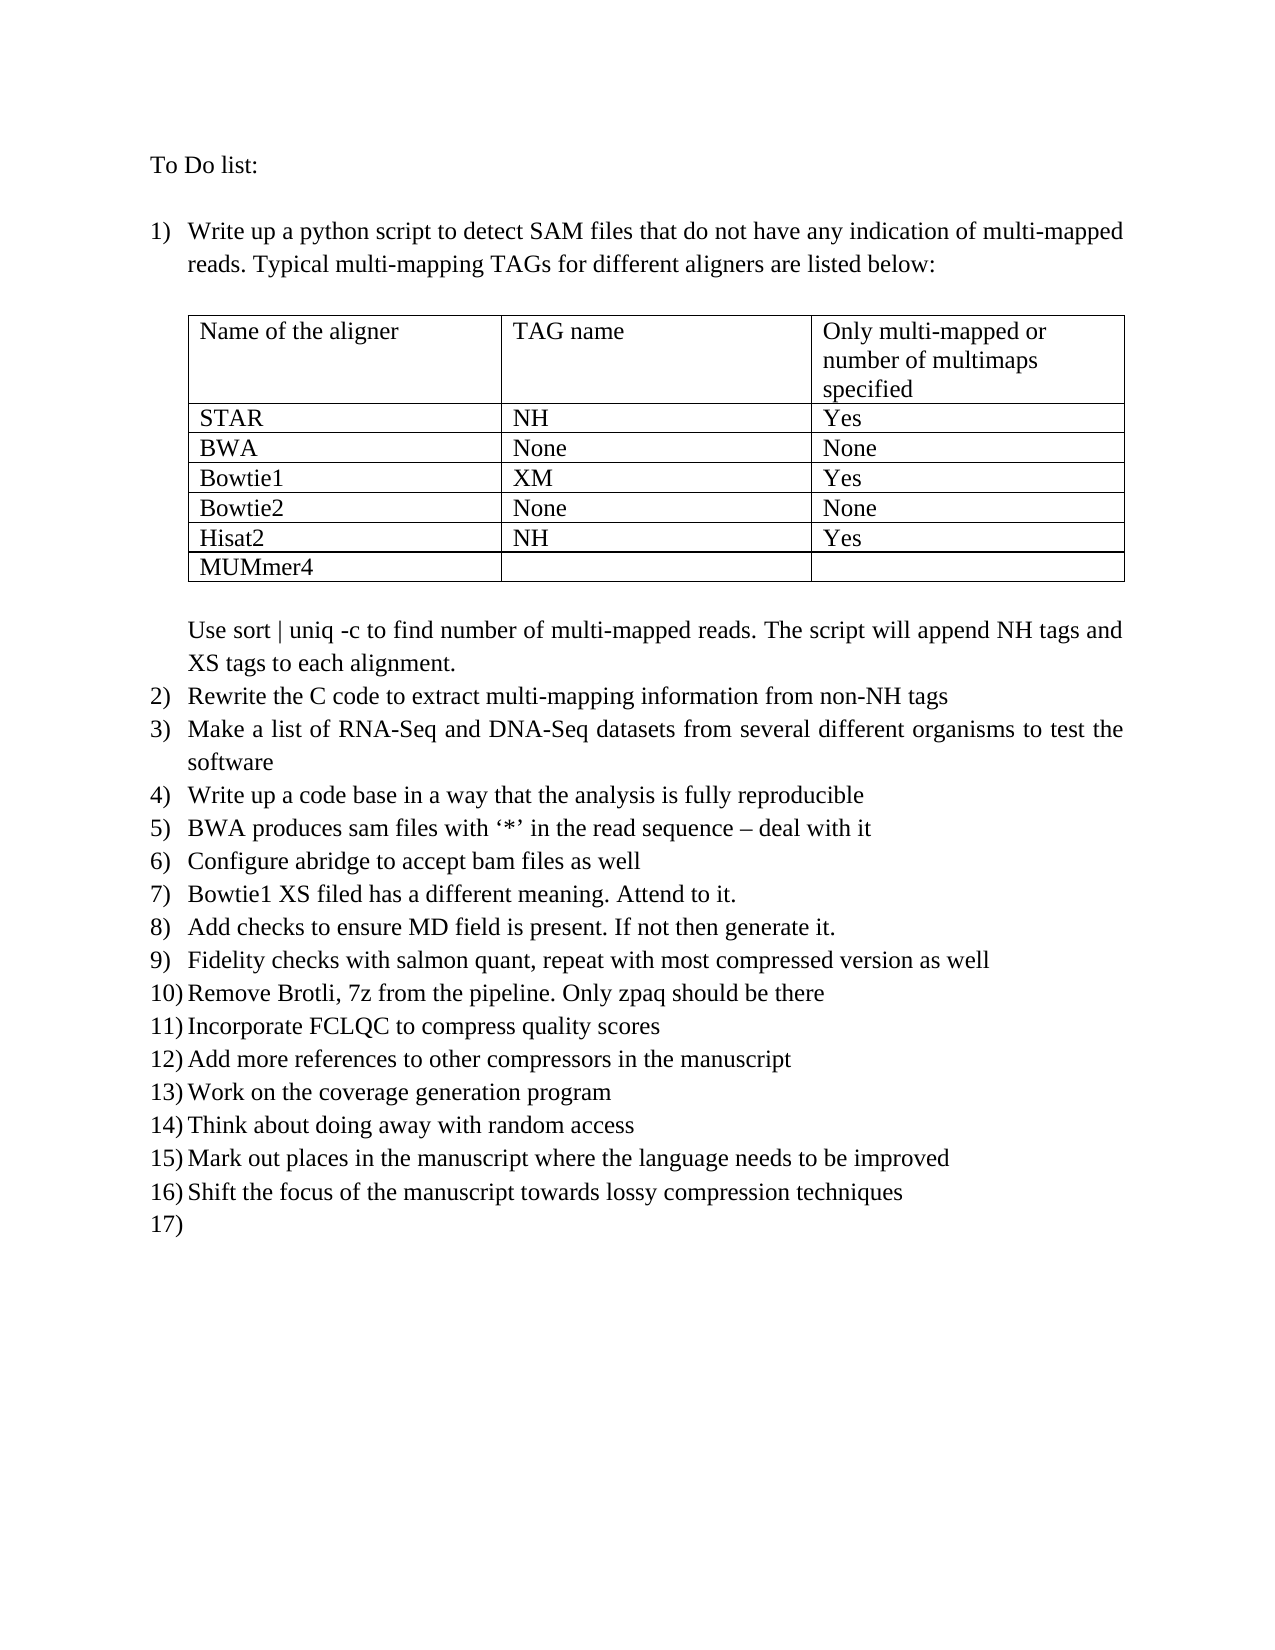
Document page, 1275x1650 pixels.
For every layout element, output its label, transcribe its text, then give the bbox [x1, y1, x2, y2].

list Add checks to ensure MD field is present. If not then generate it. [150, 912, 1125, 941]
table_cell NH [502, 523, 811, 551]
table_cell None [812, 493, 1124, 522]
list Think about doing away with random access [150, 1111, 1125, 1139]
table_cell XM [502, 463, 811, 492]
table_cell None [502, 493, 811, 522]
list Bowtie1 XS filed has a different meaning. Attend to it. [150, 879, 1125, 908]
table_cell None [812, 433, 1124, 462]
list BWA produces sam files with ‘*’ in the read sequence – deal with it [150, 813, 1125, 842]
table_header TAG name [502, 316, 811, 402]
list Write up a python script to detect SAM files that do not have any indication of multi-mapped reads. Typical multi-mapping TAGs for different aligners are listed below: [150, 216, 1125, 278]
table_cell Bowtie1 [189, 463, 501, 492]
list Shift the focus of the manuscript towards lossy compression techniques [150, 1177, 1125, 1205]
list Write up a code base in a way that the analysis is fully reproducible [150, 780, 1125, 809]
list Use sort | uniq -c to find number of multi-mapped reads. The script will append NH tags and XS tags to each alignment. [187, 615, 1125, 677]
table_cell Hisat2 [189, 523, 501, 551]
table_cell Yes [812, 404, 1124, 432]
table_header Only multi-mapped or number of multimaps specified [812, 316, 1124, 402]
list Work on the coverage generation program [150, 1077, 1125, 1106]
table_cell [812, 553, 1124, 581]
list Fidelity checks with salmon quant, repeat with most compressed version as well [150, 945, 1125, 974]
table_cell None [502, 433, 811, 462]
list Make a list of RNA-Seq and DNA-Seq datasets from several different organisms to test the software [150, 714, 1125, 776]
text To Do list: [150, 150, 1125, 179]
list Rewrite the C code to extract multi-mapping information from non-NH tags [150, 681, 1125, 710]
table_cell [502, 553, 811, 581]
table_cell Bowtie2 [189, 493, 501, 522]
list Configure abridge to accept bam files as well [150, 846, 1125, 875]
list Add more references to other compressors in the manuscript [150, 1044, 1125, 1073]
list Mark out places in the manuscript where the language needs to be improved [150, 1143, 1125, 1172]
table_cell STAR [189, 404, 501, 432]
table_cell NH [502, 404, 811, 432]
table_cell Yes [812, 523, 1124, 551]
table_cell Yes [812, 463, 1124, 492]
table_header Name of the aligner [189, 316, 501, 402]
table_cell BWA [189, 433, 501, 462]
table_cell MUMmer4 [189, 553, 501, 581]
list Incorporate FCLQC to compress quality scores [150, 1011, 1125, 1040]
list Remove Brotli, 7z from the pipeline. Only zpaq should be there [150, 978, 1125, 1007]
